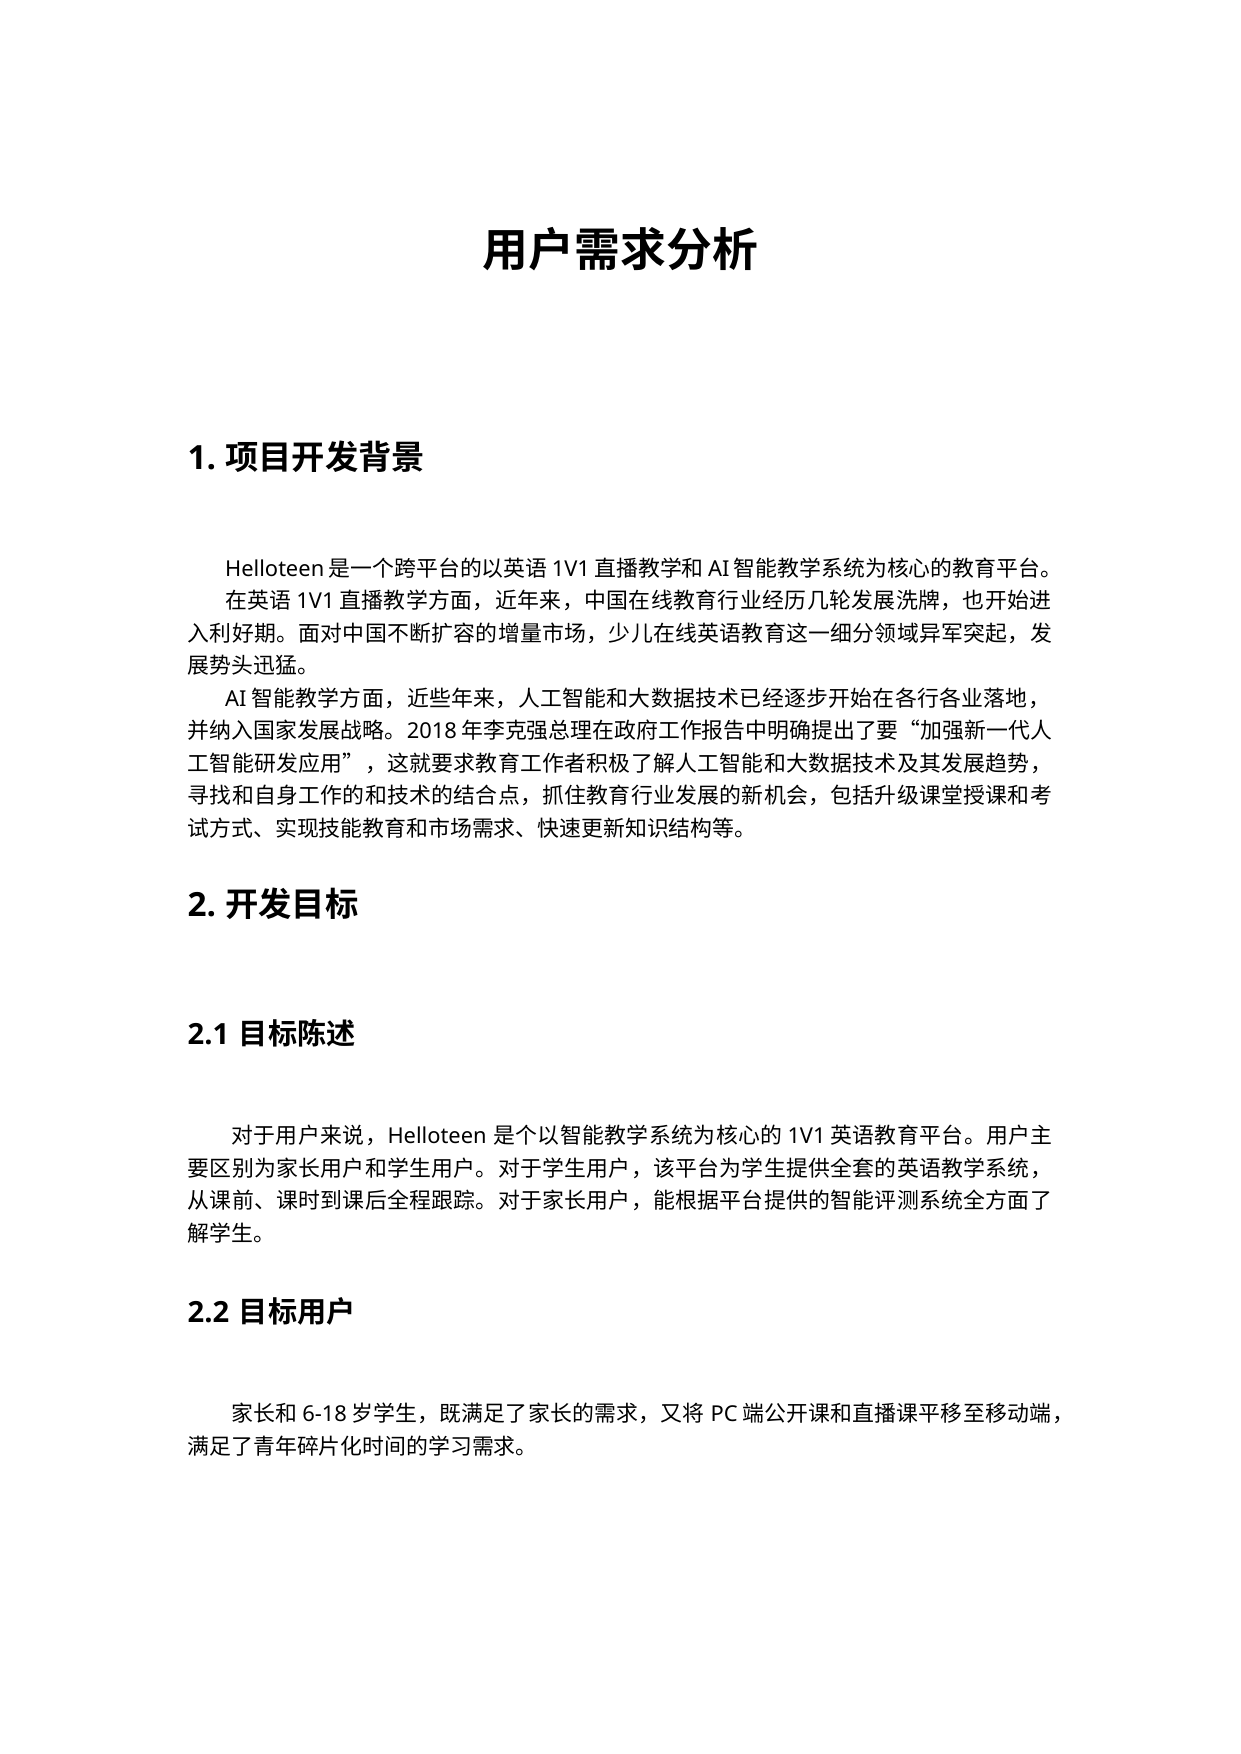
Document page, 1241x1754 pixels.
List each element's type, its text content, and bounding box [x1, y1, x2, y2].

text 对于用户来说，Helloteen 是个以智能教学系统为核心的1V1英语教育平台。用户主要区别为家长用户和学生用户。对于学生用户，该平台为学生提供全套的英语教学系统，从课前、课时到课后全程跟踪。对于家长用户，能根据平台提供的智能评测系统全方面了解学生。 [187, 1118, 1053, 1248]
subtitle 目标陈述 [187, 999, 1053, 1064]
subtitle 用户需求分析 [187, 197, 1053, 295]
subtitle 目标用户 [187, 1277, 1053, 1342]
text AI智能教学方面，近些年来，人工智能和大数据技术已经逐步开始在各行各业落地，并纳入国家发展战略。2018年李克强总理在政府工作报告中明确提出了要“加强新一代人工智能研发应用”，这就要求教育工作者积极了解人工智能和大数据技术及其发展趋势，寻找和自身工作的和技术的结合点，抓住教育行业发展的新机会，包括升级课堂授课和考试方式、实现技能教育和市场需求、快速更新知识结构等。 [187, 680, 1053, 843]
text 在英语1V1直播教学方面，近年来，中国在线教育行业经历几轮发展洗牌，也开始进入利好期。面对中国不断扩容的增量市场，少儿在线英语教育这一细分领域异军突起，发展势头迅猛。 [187, 583, 1053, 680]
text 家长和6-18岁学生，既满足了家长的需求，又将PC端公开课和直播课平移至移动端，满足了青年碎片化时间的学习需求。 [187, 1396, 1053, 1461]
subtitle 开发目标 [187, 870, 1053, 935]
text Helloteen是一个跨平台的以英语1V1直播教学和AI智能教学系统为核心的教育平台。 [225, 550, 1053, 583]
subtitle 项目开发背景 [187, 423, 1053, 488]
